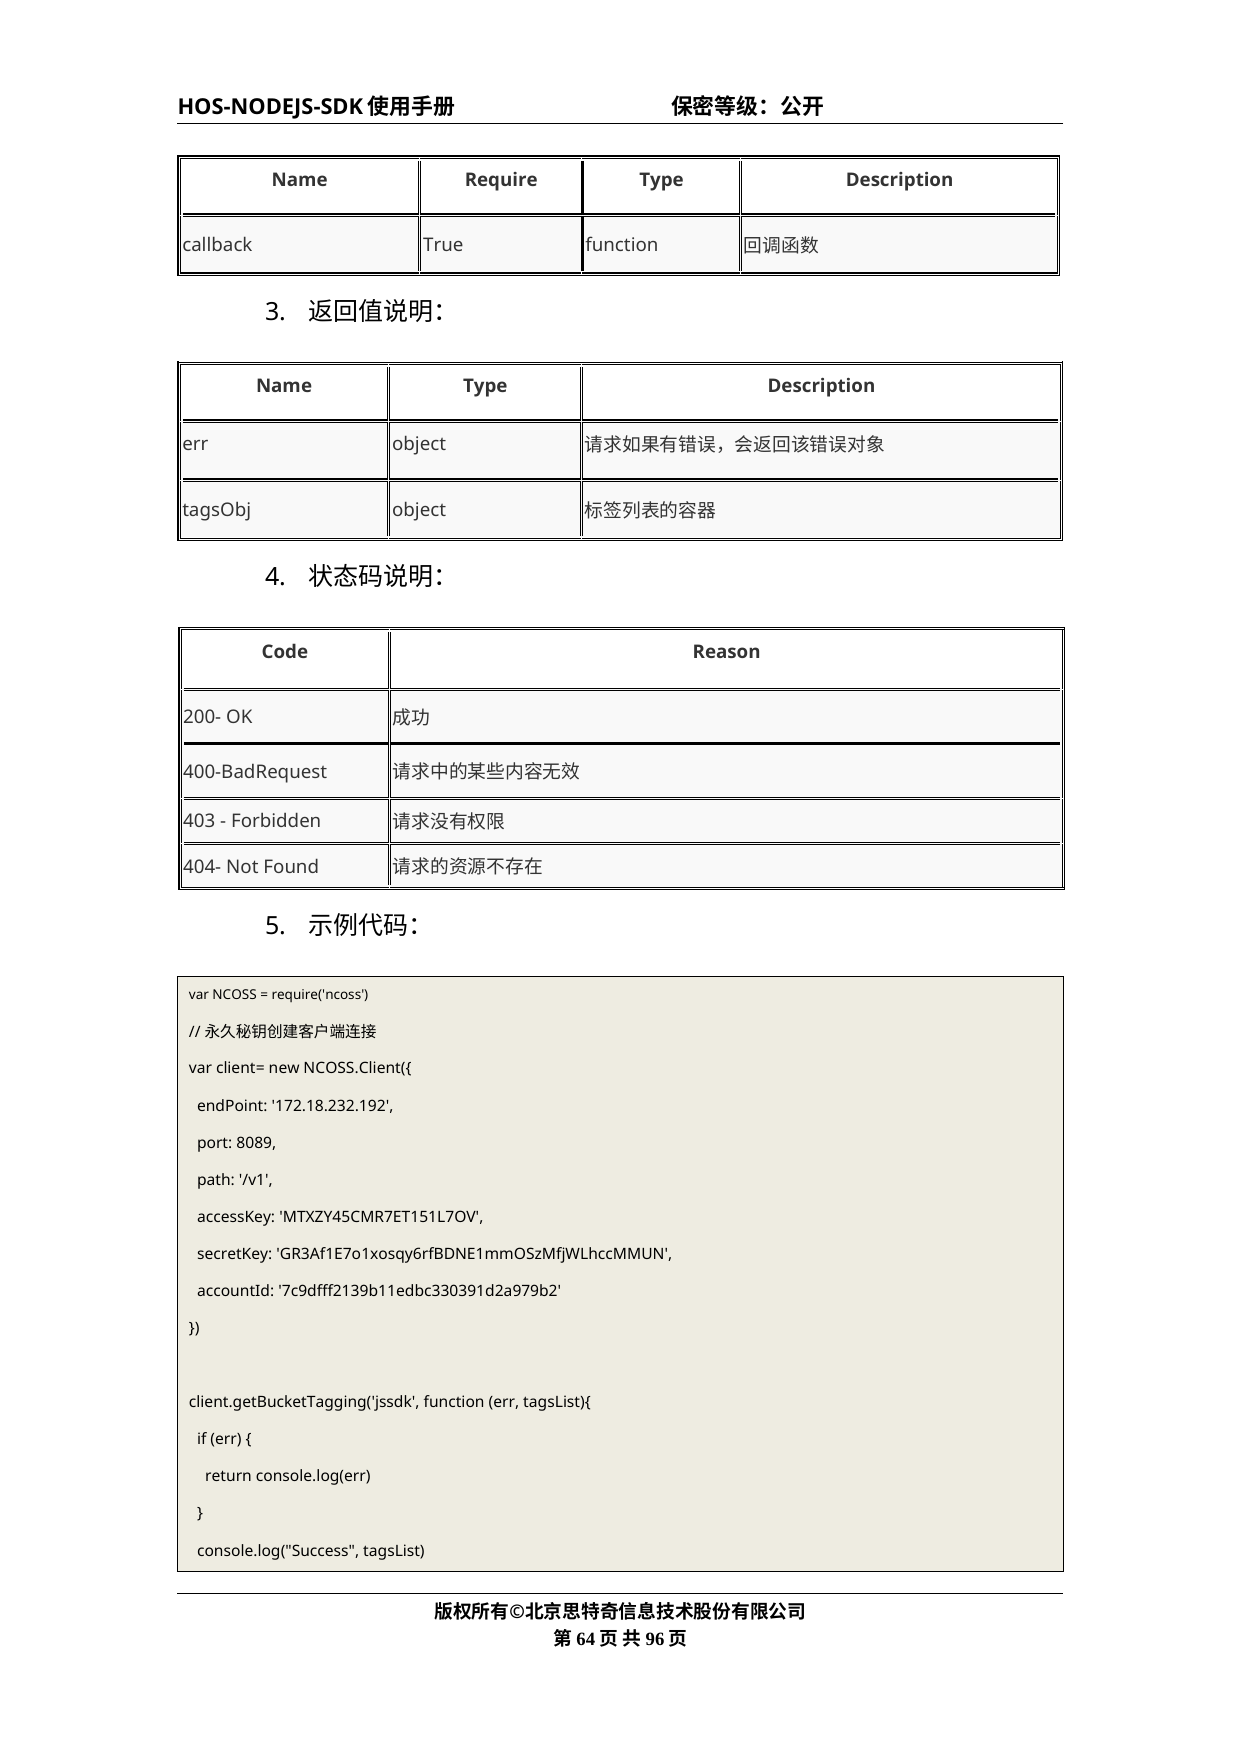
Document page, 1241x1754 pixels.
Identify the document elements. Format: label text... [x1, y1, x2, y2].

table_cell tagsObj [181, 478, 389, 537]
list 状态码说明： [215, 541, 1063, 609]
table_header Require [420, 157, 582, 213]
table_cell 请求中的某些内容无效 [391, 742, 1062, 796]
table_cell function [582, 217, 741, 272]
table_cell 标签列表的容器 [581, 478, 1060, 537]
list 返回值说明： [215, 275, 1063, 343]
table_cell object [390, 423, 580, 478]
table_header Name [181, 159, 420, 213]
table_header Code [182, 630, 389, 687]
table_cell err [181, 419, 387, 478]
table_header Type [582, 159, 741, 213]
table_cell 200- OK [182, 688, 388, 742]
list 示例代码： [215, 890, 1063, 958]
table_header Reason [390, 630, 1062, 687]
table_cell object [389, 482, 581, 537]
table_cell 请求的资源不存在 [390, 842, 1063, 887]
table_header Type [389, 365, 581, 419]
table_header Description [741, 159, 1057, 213]
table_cell callback [181, 213, 420, 272]
table_cell 403 - Forbidden [182, 796, 388, 842]
table_cell 请求如果有错误，会返回该错误对象 [583, 419, 1060, 478]
table_cell 成功 [391, 688, 1062, 742]
table_cell 404- Not Found [180, 842, 389, 887]
table_cell 400-BadRequest [182, 742, 388, 796]
table_header Name [181, 365, 389, 419]
table_cell True [420, 217, 582, 272]
table_cell 请求没有权限 [391, 796, 1062, 842]
table_header Description [581, 365, 1060, 419]
table_cell 回调函数 [741, 213, 1057, 272]
